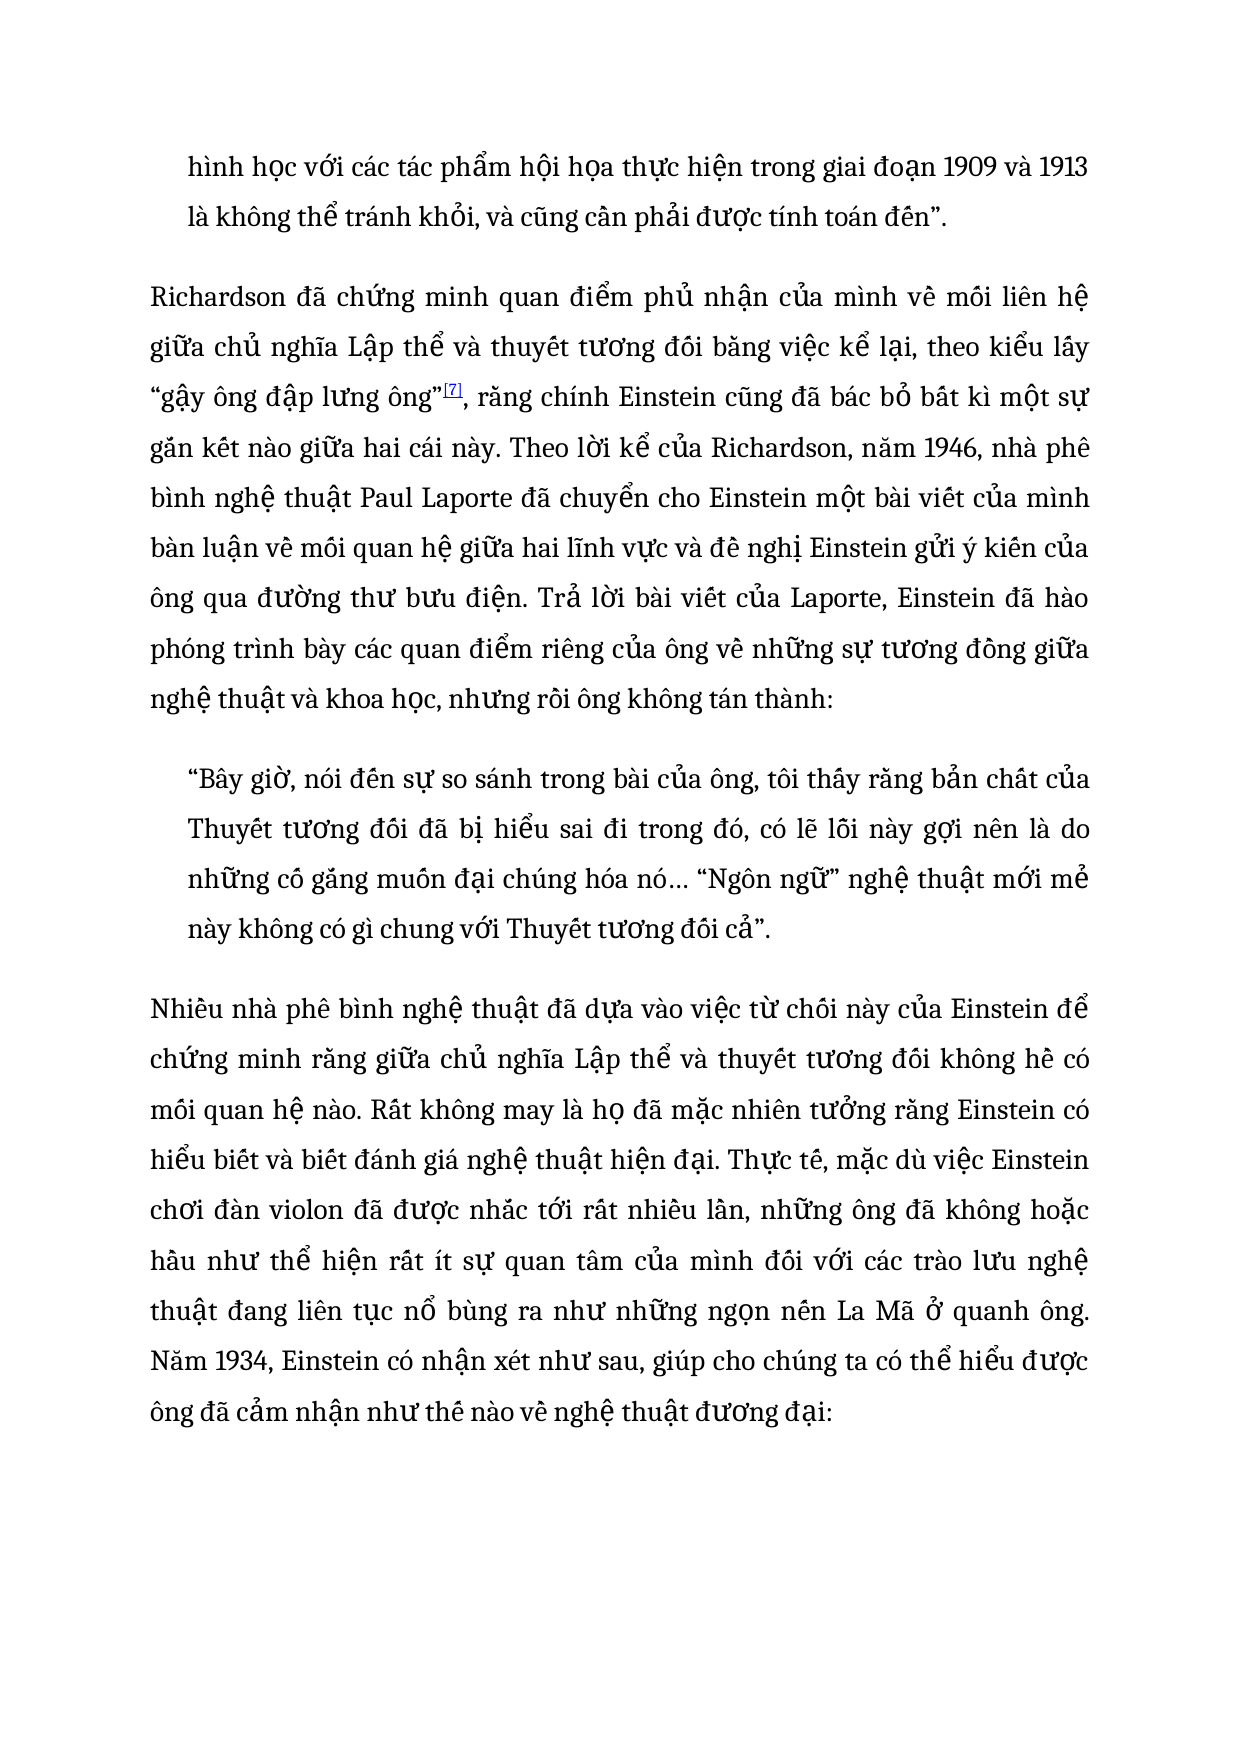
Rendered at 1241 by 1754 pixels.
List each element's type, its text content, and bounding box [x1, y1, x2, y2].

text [187, 150, 1090, 234]
text Nhiều nhà phê bình nghệ thuật đã dựa vào việc từ chối này của Einstein để chứng minh rằng giữa chủ nghĩa Lập thể và thuyết tương đối không hề có mối quan hệ nào. Rất không may là họ đã mặc nhiên tưởng rằng Einstein có hiểu biết và biết đánh giá nghệ thuật hiện đại. Thực tế, mặc dù việc Einstein chơi đàn violon đã được nhắc tới rất nhiều lần, những ông đã không hoặc hầu như thể hiện rất ít sự quan tâm của mình đối với các trào lưu nghệ thuật đang liên tục nổ bùng ra như những ngọn nến La Mã ở quanh ông. Năm 1934, Einstein có nhận xét như sau, giúp cho chúng ta có thể hiểu được ông đã cảm nhận như thế nào về nghệ thuật đương đại: [150, 992, 1090, 1428]
text “Bây giờ, nói đến sự so sánh trong bài của ông, tôi thấy rằng bản chất của Thuyết tương đối đã bị hiểu sai đi trong đó, có lẽ lỗi này gợi nên là do những cố gắng muốn đại chúng hóa nó… “Ngôn ngữ” nghệ thuật mới mẻ này không có gì chung với Thuyết tương đối cả”. [187, 762, 1090, 946]
text Richardson đã chứng minh quan điểm phủ nhận của mình về mối liên hệ giữa chủ nghĩa Lập thể và thuyết tương đối bằng việc kể lại, theo kiểu lấy “gậy ông đập lưng ông”[7], rằng chính Einstein cũng đã bác bỏ bất kì một sự gắn kết nào giữa hai cái này. Theo lời kể của Richardson, năm 1946, nhà phê bình nghệ thuật Paul Laporte đã chuyển cho Einstein một bài viết của mình bàn luận về mối quan hệ giữa hai lĩnh vực và đề nghị Einstein gửi ý kiến của ông qua đường thư bưu điện. Trả lời bài viết của Laporte, Einstein đã hào phóng trình bày các quan điểm riêng của ông về những sự tương đồng giữa nghệ thuật và khoa học, nhưng rồi ông không tán thành: [150, 280, 1090, 716]
